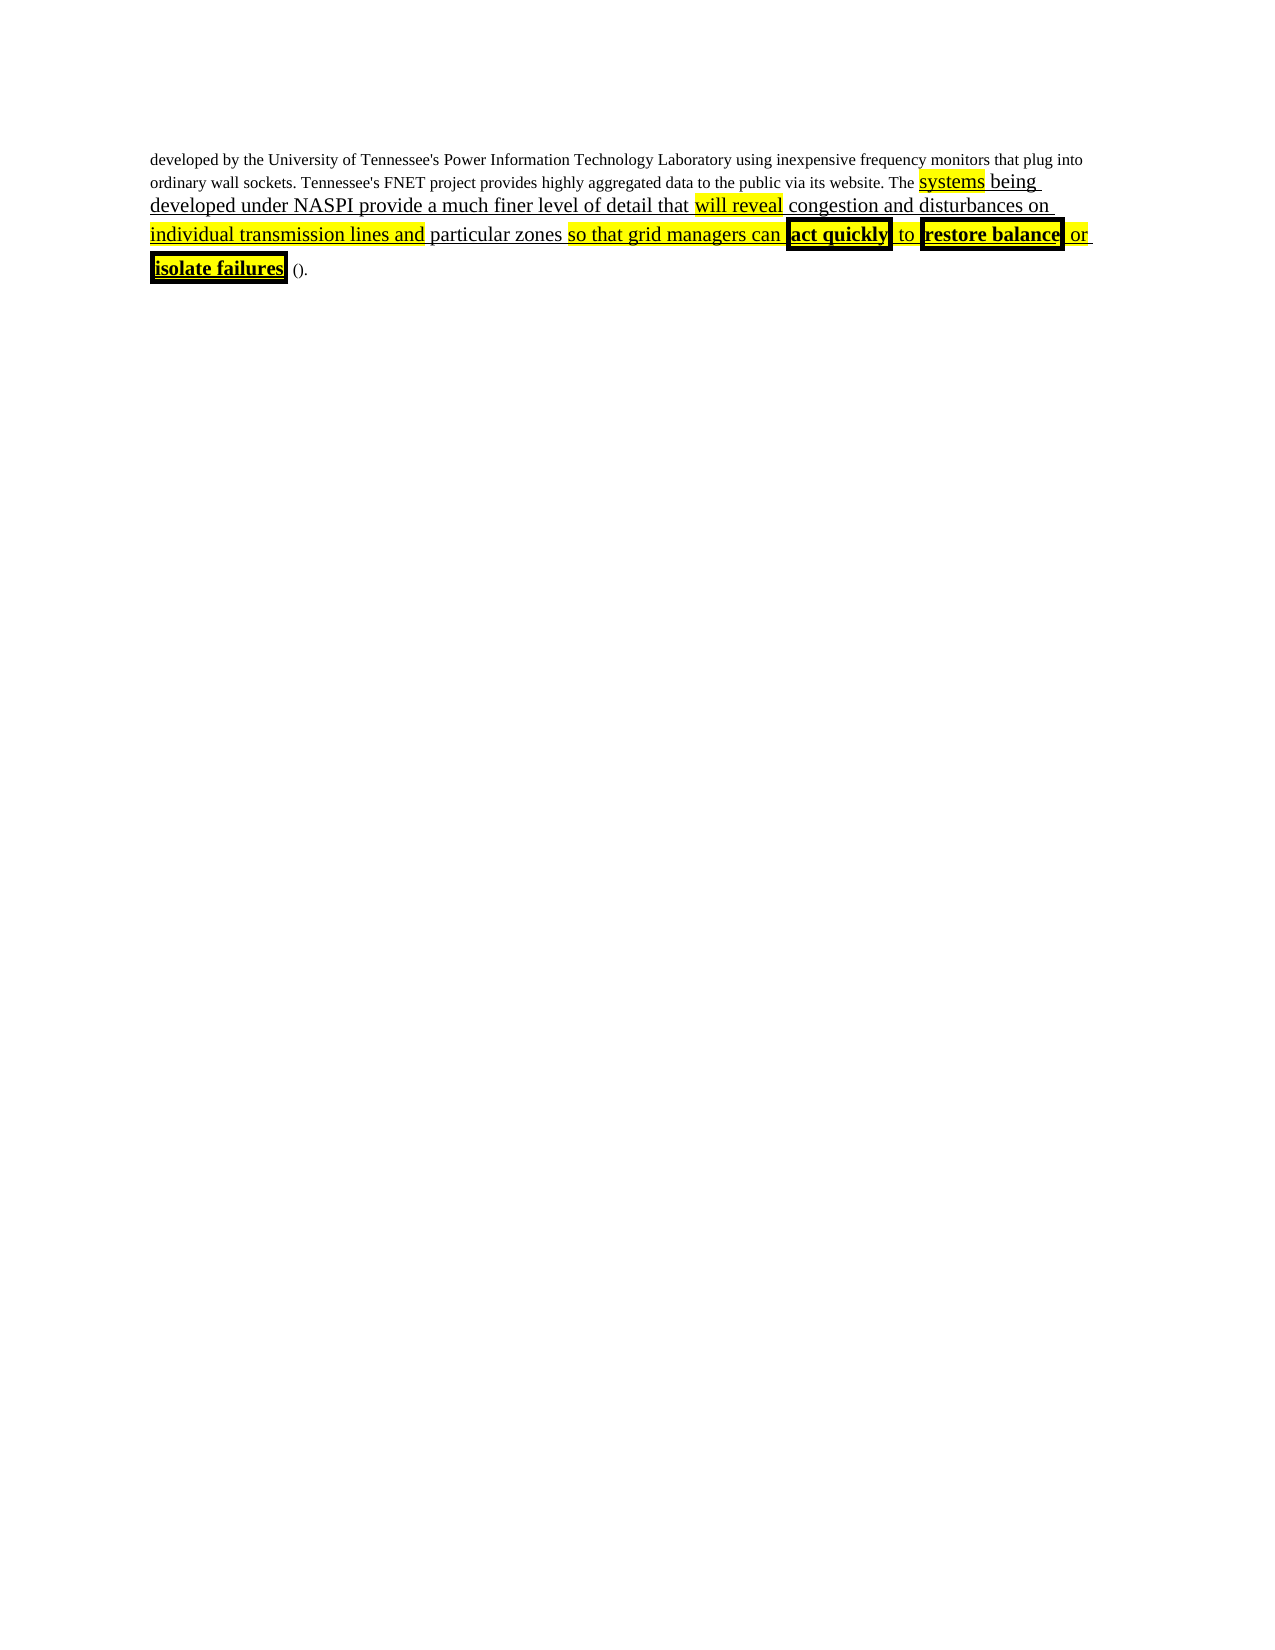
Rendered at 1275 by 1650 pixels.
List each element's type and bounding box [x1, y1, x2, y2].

text [150, 150, 1125, 284]
